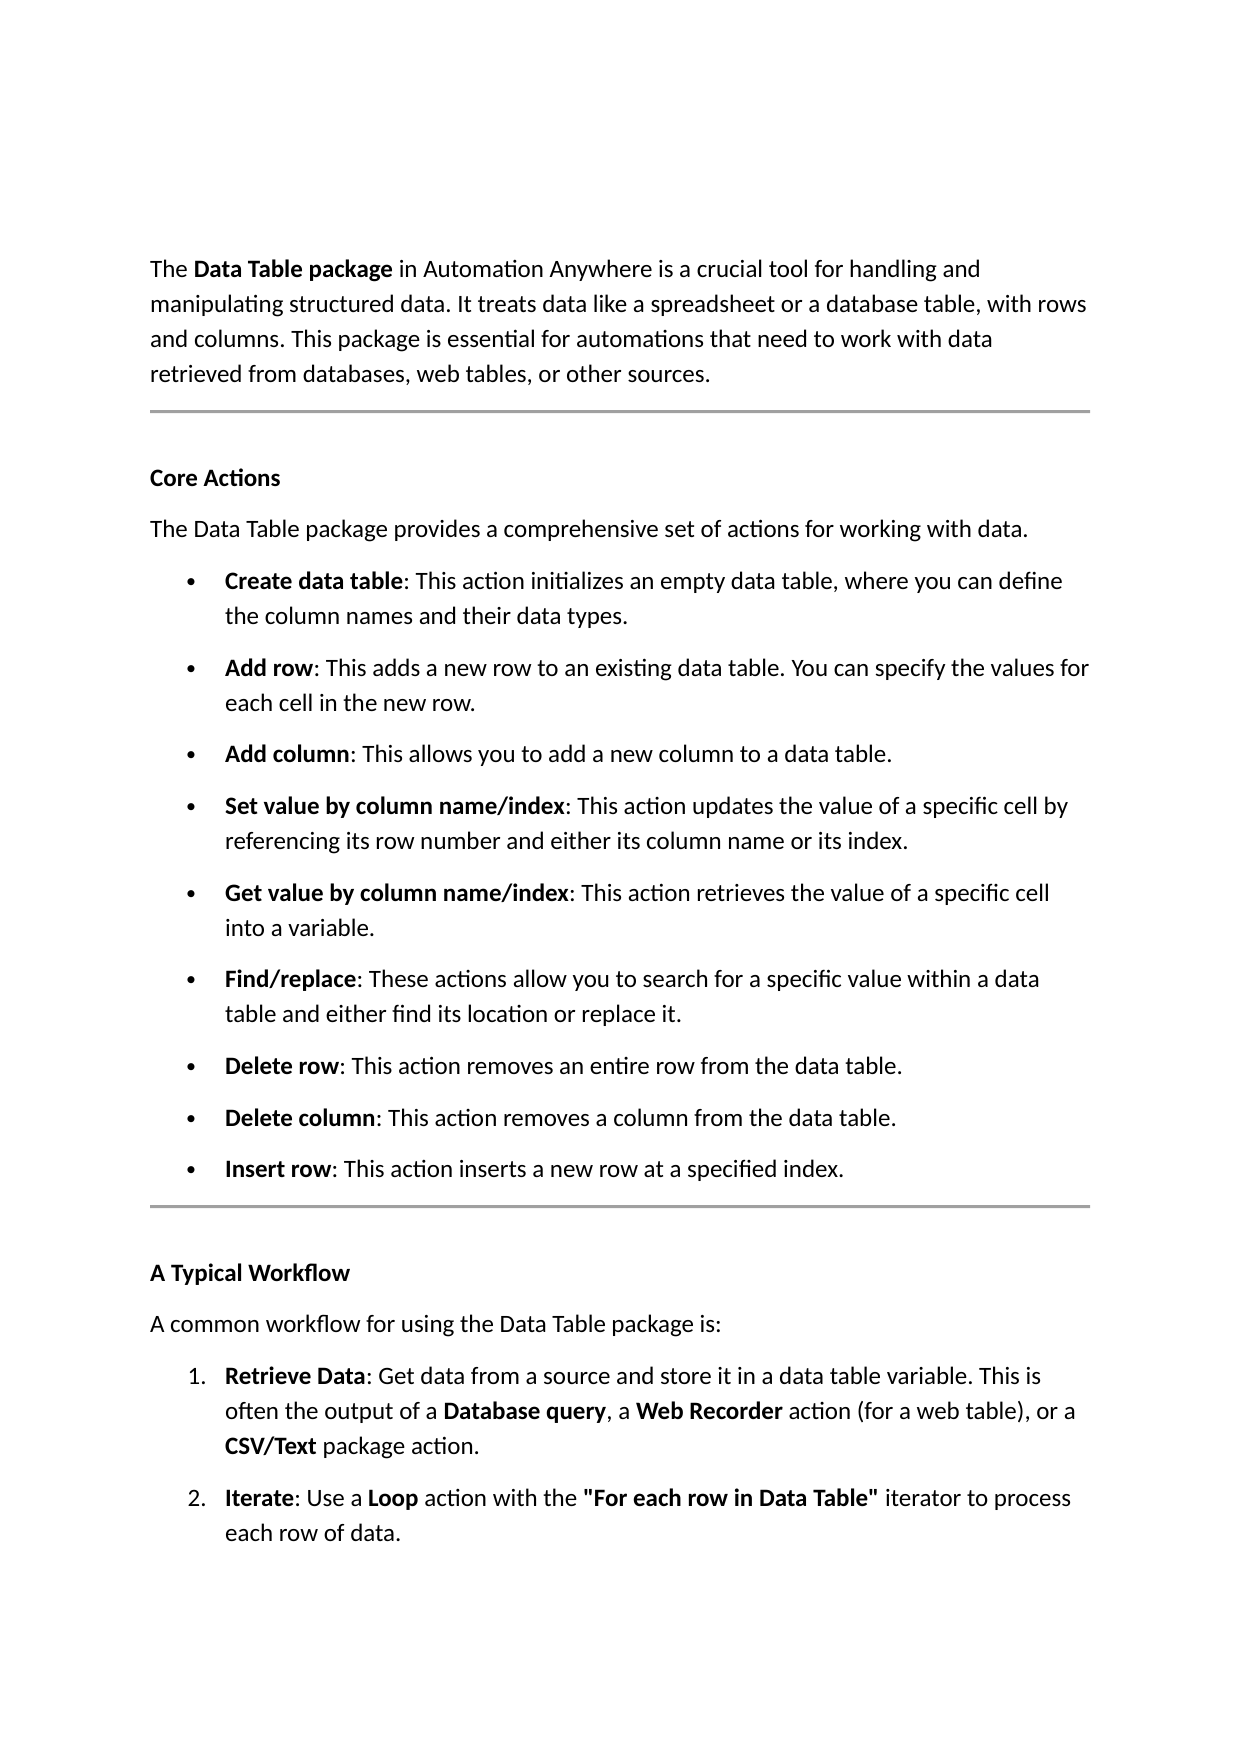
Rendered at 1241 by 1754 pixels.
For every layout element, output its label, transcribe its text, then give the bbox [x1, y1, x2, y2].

list Iterate: Use a Loop action with the "For each row in Data Table" iterator to process each row of data. [187, 1482, 1090, 1547]
text The Data Table package in Automation Anywhere is a crucial tool for handling and manipulating structured data. It treats data like a spreadsheet or a database table, with rows and columns. This package is essential for automations that need to work with data retrieved from databases, web tables, or other sources. [150, 253, 1090, 389]
list Retrieve Data: Get data from a source and store it in a data table variable. This is often the output of a Database query, a Web Recorder action (for a web table), or a CSV/Text package action. [187, 1360, 1090, 1461]
list Insert row: This action inserts a new row at a specified index. [187, 1153, 1090, 1184]
list Delete row: This action removes an entire row from the data table. [187, 1050, 1090, 1081]
text A common workflow for using the Data Table package is: [150, 1308, 1090, 1339]
text Core Actions [150, 462, 1090, 492]
list Add column: This allows you to add a new column to a data table. [187, 738, 1090, 769]
list Get value by column name/index: This action retrieves the value of a specific cell into a variable. [187, 877, 1090, 942]
list Add row: This adds a new row to an existing data table. You can specify the values for each cell in the new row. [187, 652, 1090, 717]
list Set value by column name/index: This action updates the value of a specific cell by referencing its row number and either its column name or its index. [187, 790, 1090, 856]
text A Typical Workflow [150, 1257, 1090, 1287]
list Create data table: This action initializes an empty data table, where you can define the column names and their data types. [187, 565, 1090, 631]
list Find/replace: These actions allow you to search for a specific value within a data table and either find its location or replace it. [187, 963, 1090, 1029]
text The Data Table package provides a comprehensive set of actions for working with data. [150, 513, 1090, 544]
list Delete column: This action removes a column from the data table. [187, 1102, 1090, 1132]
